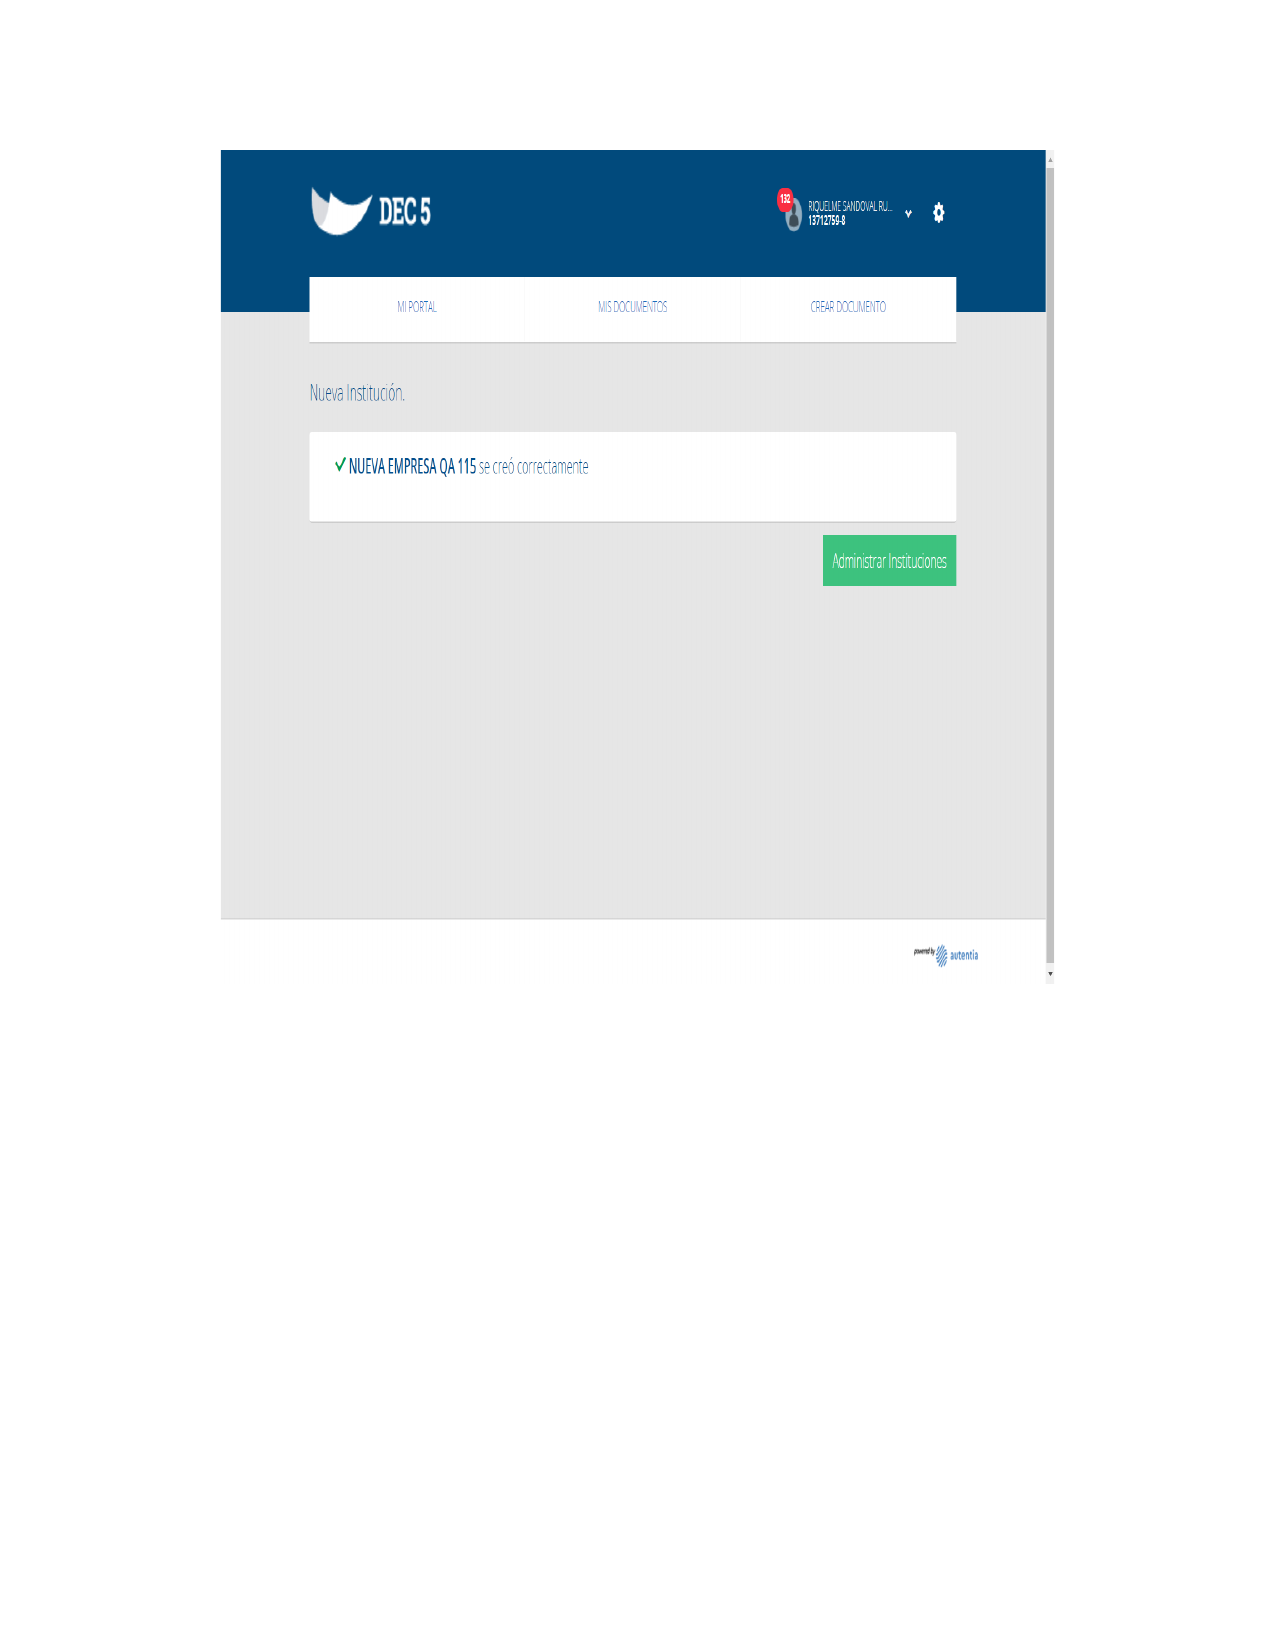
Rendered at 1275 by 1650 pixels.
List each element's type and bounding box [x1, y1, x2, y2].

picture [220, 184, 1055, 1018]
